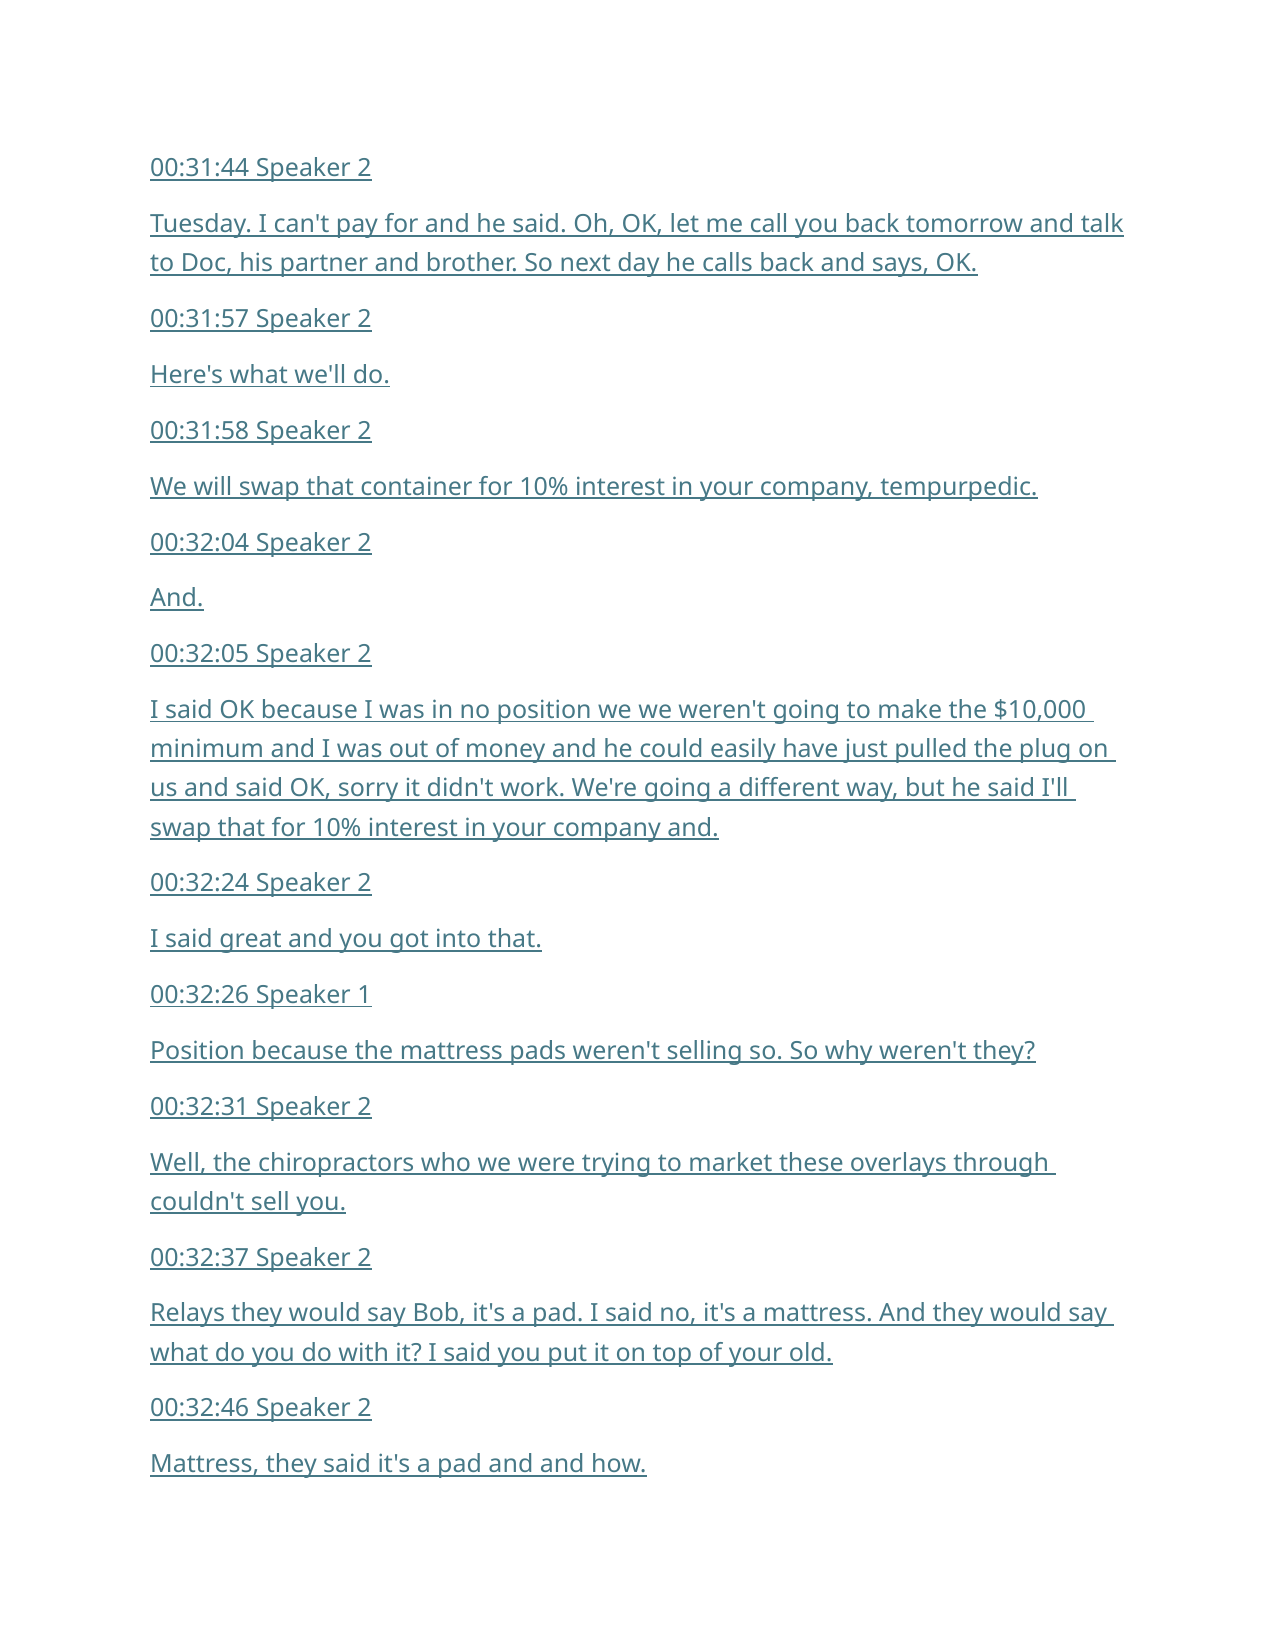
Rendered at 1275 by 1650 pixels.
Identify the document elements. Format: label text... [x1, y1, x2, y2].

text Well, the chiropractors who we were trying to market these overlays through couldn't sell you. [150, 1144, 1125, 1217]
text Mattress, they said it's a pad and and how. [150, 1446, 1125, 1480]
text Position because the mattress pads weren't selling so. So why weren't they? [150, 1032, 1125, 1067]
text 00:32:26 Speaker 1 [150, 977, 1125, 1011]
text 00:32:37 Speaker 2 [150, 1239, 1125, 1273]
text I said great and you got into that. [150, 921, 1125, 955]
text Here's what we'll do. [150, 357, 1125, 391]
text We will swap that container for 10% interest in your company, tempurpedic. [150, 468, 1125, 502]
text Relays they would say Bob, it's a pad. I said no, it's a mattress. And they would say what do you do with it? I said you put it on top of your old. [150, 1295, 1125, 1368]
text 00:32:05 Speaker 2 [150, 636, 1125, 670]
text 00:32:04 Speaker 2 [150, 524, 1125, 558]
text And. [150, 580, 1125, 614]
text 00:31:58 Speaker 2 [150, 412, 1125, 447]
text 00:32:46 Speaker 2 [150, 1390, 1125, 1424]
text 00:32:31 Speaker 2 [150, 1088, 1125, 1122]
text Tuesday. I can't pay for and he said. Oh, OK, let me call you back tomorrow and talk to Doc, his partner and brother. So next day he calls back and says, OK. [150, 206, 1125, 279]
text 00:31:57 Speaker 2 [150, 301, 1125, 335]
text I said OK because I was in no position we we weren't going to make the $10,000 minimum and I was out of money and he could easily have just pulled the plug on us and said OK, sorry it didn't work. We're going a different way, but he said I'll swap that for 10% interest in your company and. [150, 692, 1125, 843]
text 00:32:24 Speaker 2 [150, 865, 1125, 899]
text 00:31:44 Speaker 2 [150, 150, 1125, 184]
